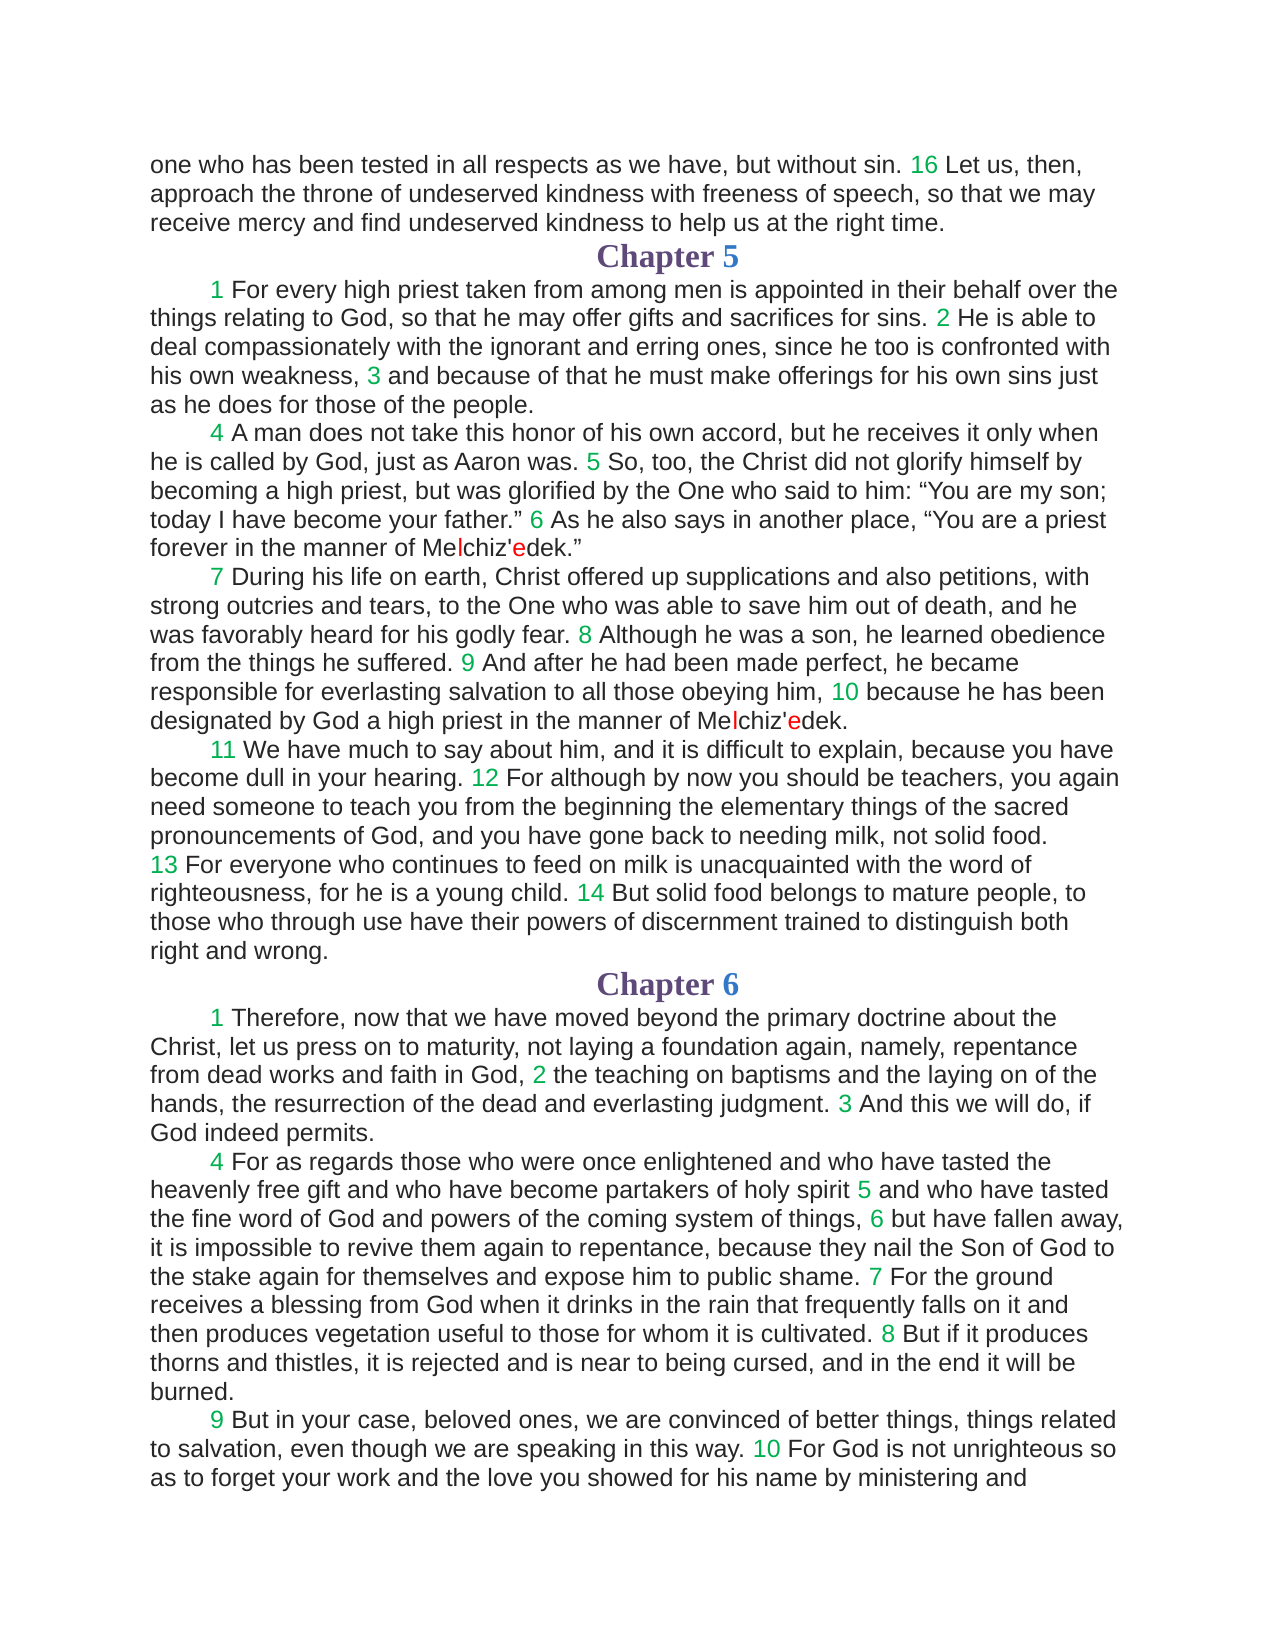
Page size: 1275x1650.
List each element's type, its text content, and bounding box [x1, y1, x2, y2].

text 4 For as regards those who were once enlightened and who have tasted the heavenly free gift and who have become partakers of holy spirit 5 and who have tasted the fine word of God and powers of the coming system of things, 6 but have fallen away, it is impossible to revive them again to repentance, because they nail the Son of God to the stake again for themselves and expose him to public shame. 7 For the ground receives a blessing from God when it drinks in the rain that frequently falls on it and then produces vegetation useful to those for whom it is cultivated. 8 But if it produces thorns and thistles, it is rejected and is near to being cursed, and in the end it will be burned. [150, 1147, 1125, 1405]
text 7 During his life on earth, Christ offered up supplications and also petitions, with strong outcries and tears, to the One who was able to save him out of death, and he was favorably heard for his godly fear. 8 Although he was a son, he learned obedience from the things he suffered. 9 And after he had been made perfect, he became responsible for everlasting salvation to all those obeying him, 10 because he has been designated by God a high priest in the manner of Melchizʹedek. [150, 562, 1125, 734]
text Chapter 6 [150, 964, 1125, 1003]
text 1 For every high priest taken from among men is appointed in their behalf over the things relating to God, so that he may offer gifts and sacrifices for sins. 2 He is able to deal compassionately with the ignorant and erring ones, since he too is confronted with his own weakness, 3 and because of that he must make offerings for his own sins just as he does for those of the people. [150, 274, 1125, 418]
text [150, 150, 1125, 236]
text 1 Therefore, now that we have moved beyond the primary doctrine about the Christ, let us press on to maturity, not laying a foundation again, namely, repentance from dead works and faith in God, 2 the teaching on baptisms and the laying on of the hands, the resurrection of the dead and everlasting judgment. 3 And this we will do, if God indeed permits. [150, 1003, 1125, 1147]
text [150, 1405, 1125, 1492]
text 4 A man does not take this honor of his own accord, but he receives it only when he is called by God, just as Aaron was. 5 So, too, the Christ did not glorify himself by becoming a high priest, but was glorified by the One who said to him: “You are my son; today I have become your father.” 6 As he also says in another place, “You are a priest forever in the manner of Melchizʹedek.” [150, 418, 1125, 562]
text 11 We have much to say about him, and it is difficult to explain, because you have become dull in your hearing. 12 For although by now you should be teachers, you again need someone to teach you from the beginning the elementary things of the sacred pronouncements of God, and you have gone back to needing milk, not solid food. 13 For everyone who continues to feed on milk is unacquainted with the word of righteousness, for he is a young child. 14 But solid food belongs to mature people, to those who through use have their powers of discernment trained to distinguish both right and wrong. [150, 734, 1125, 964]
text Chapter 5 [150, 236, 1125, 274]
